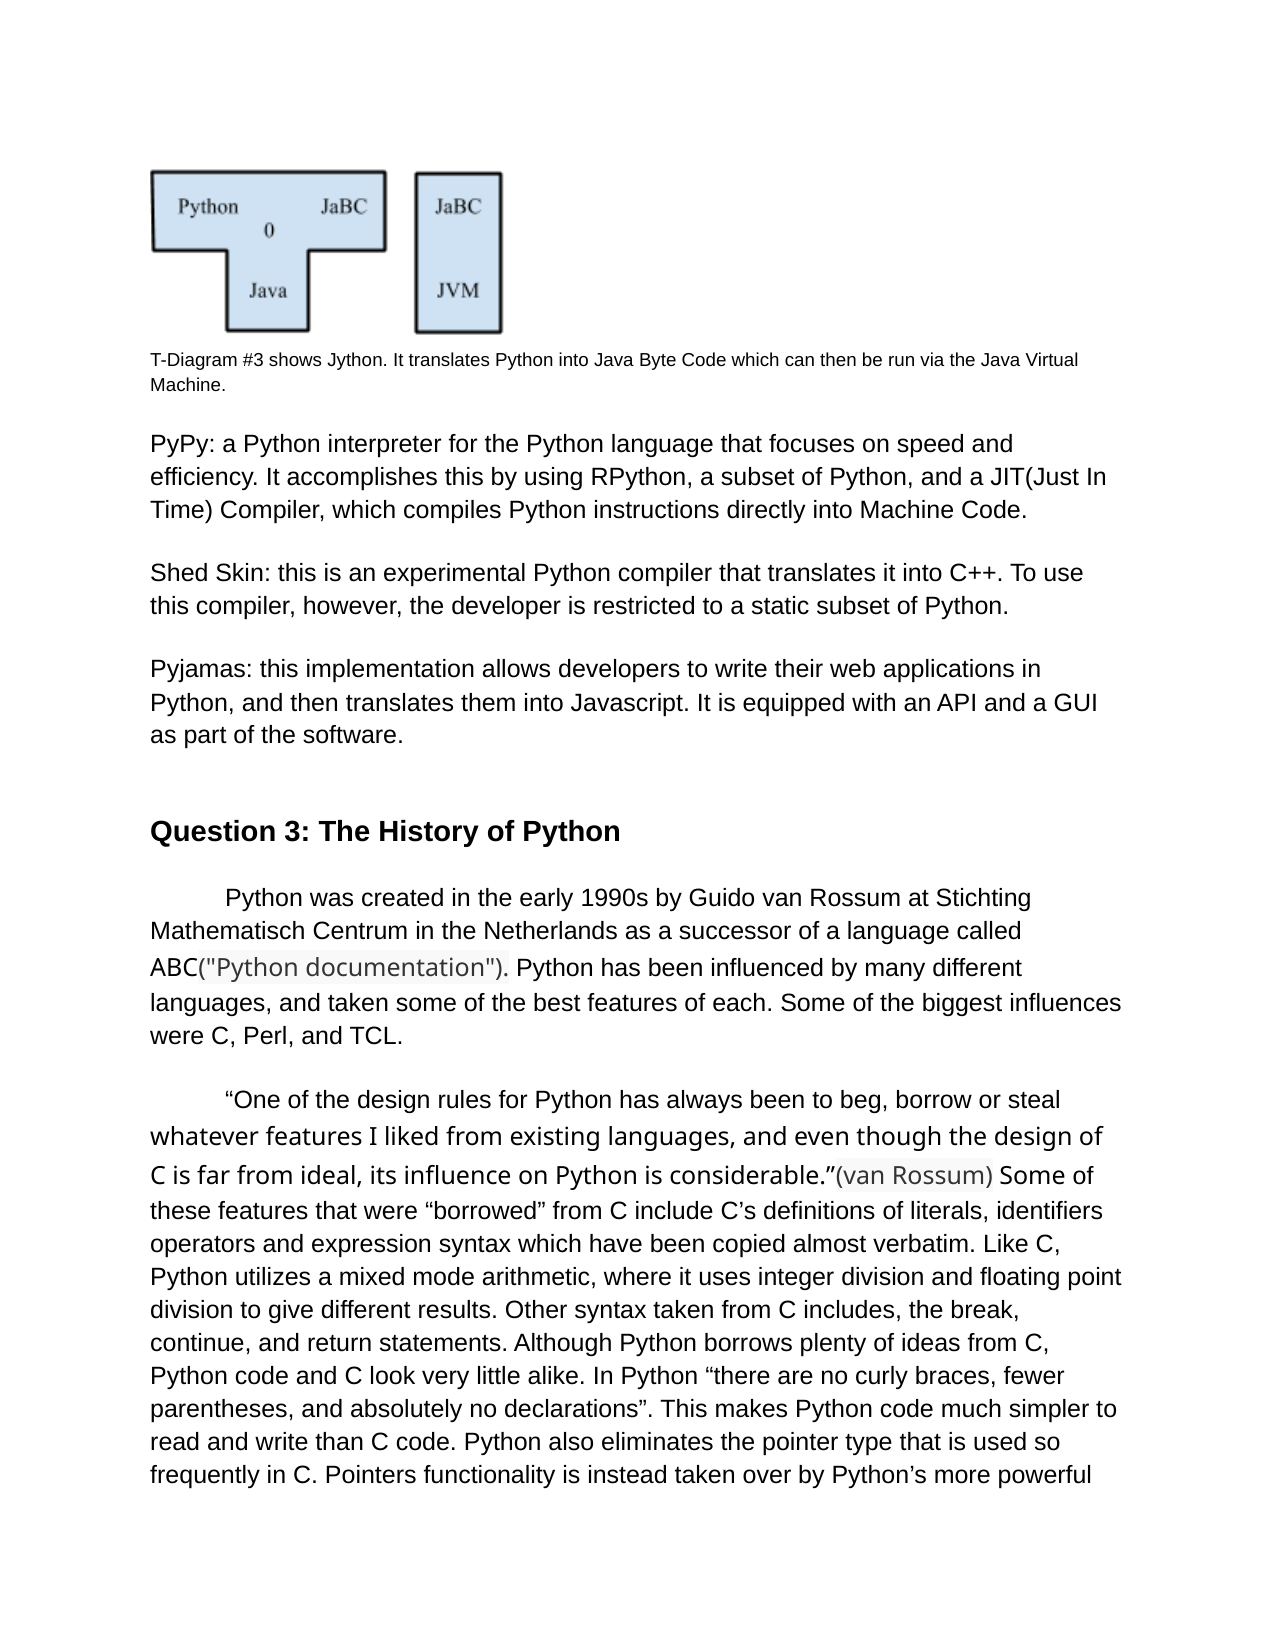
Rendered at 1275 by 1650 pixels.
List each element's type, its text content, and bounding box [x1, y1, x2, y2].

picture [150, 150, 516, 346]
text Question 3: The History of Python [150, 814, 1125, 847]
text PyPy: a Python interpreter for the Python language that focuses on speed and efficiency. It accomplishes this by using RPython, a subset of Python, and a JIT(Just In Time) Compiler, which compiles Python instructions directly into Machine Code. [150, 429, 1125, 524]
text T-Diagram #3 shows Jython. It translates Python into Java Byte Code which can then be run via the Java Virtual Machine. [150, 349, 1125, 396]
text Python was created in the early 1990s by Guido van Rossum at Stichting Mathematisch Centrum in the Netherlands as a successor of a language called ABC("Python documentation"). Python has been influenced by many different languages, and taken some of the best features of each. Some of the biggest influences were C, Perl, and TCL. [150, 883, 1125, 1050]
text Shed Skin: this is an experimental Python compiler that translates it into C++. To use this compiler, however, the developer is restricted to a static subset of Python. [150, 558, 1125, 620]
text Pyjamas: this implementation allows developers to write their web applications in Python, and then translates them into Javascript. It is equipped with an API and a GUI as part of the software. [150, 654, 1125, 749]
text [150, 1084, 1125, 1489]
